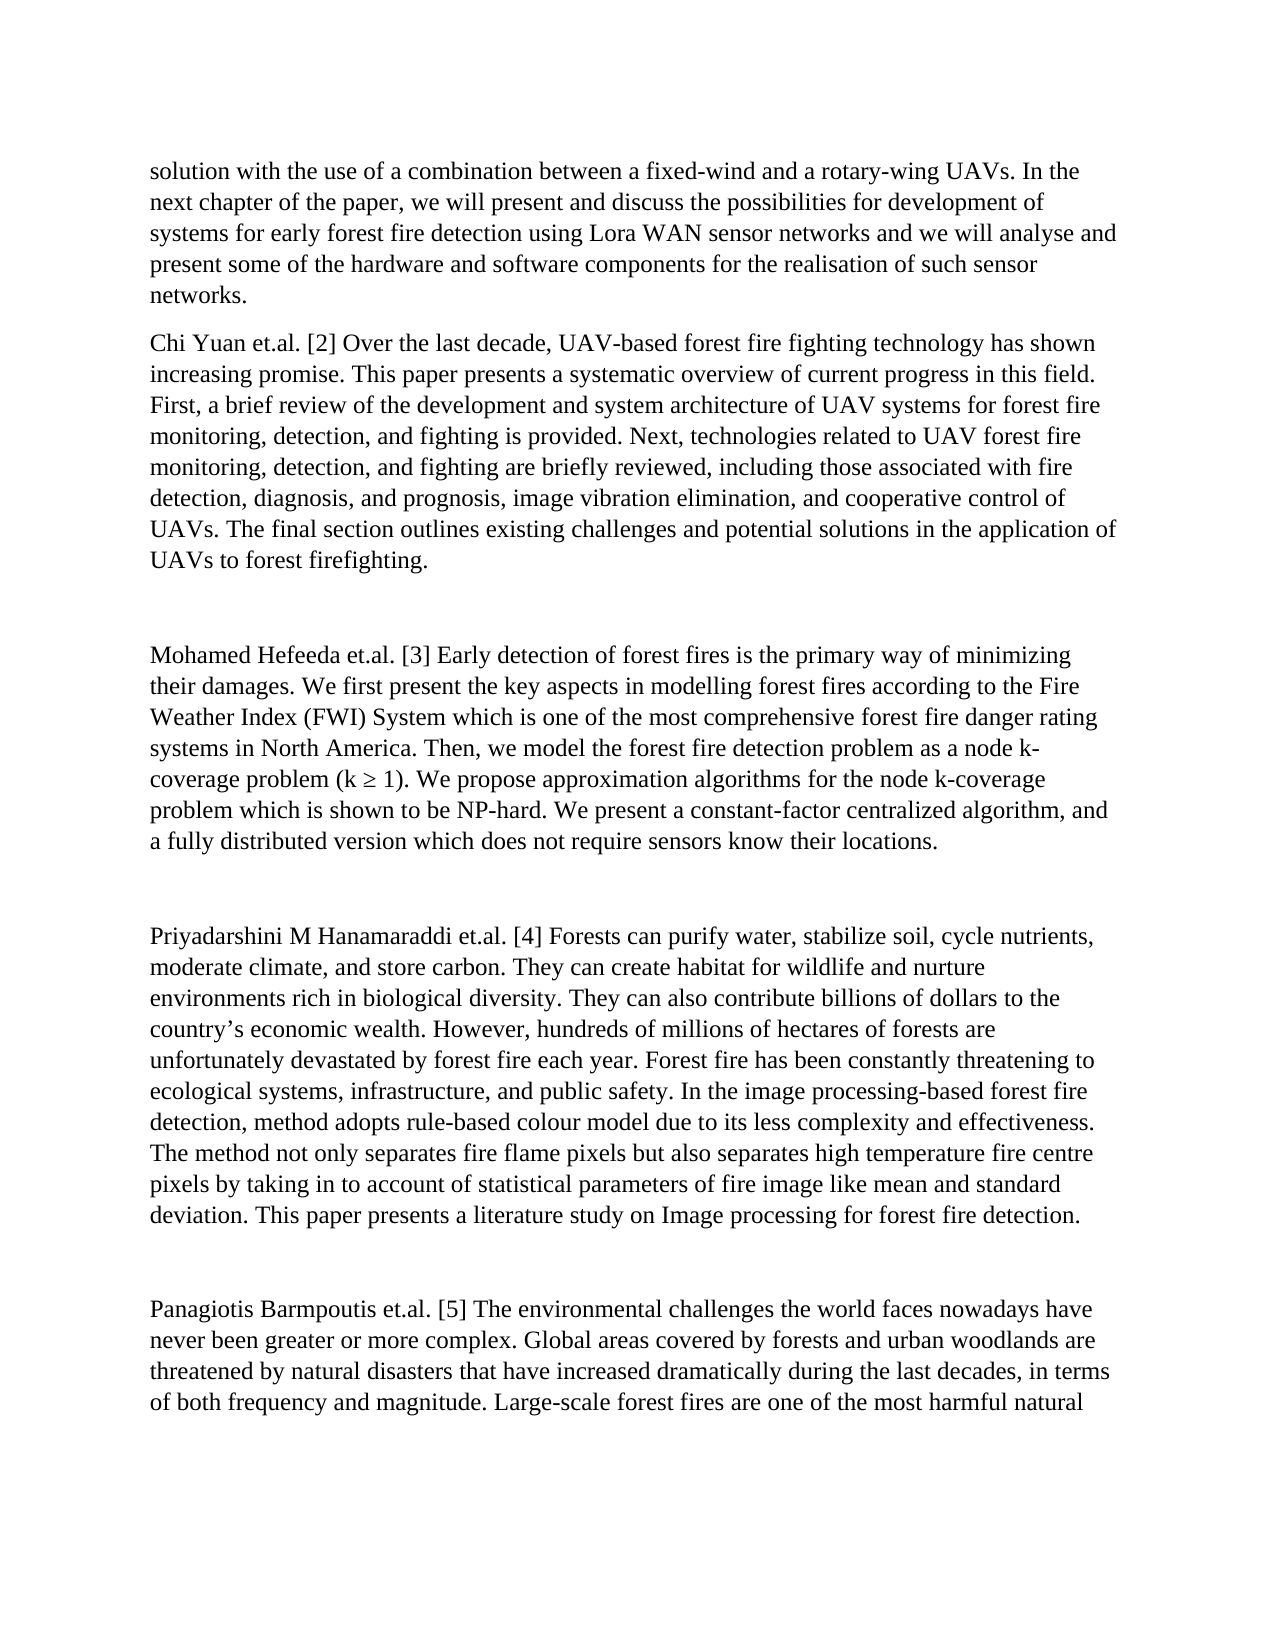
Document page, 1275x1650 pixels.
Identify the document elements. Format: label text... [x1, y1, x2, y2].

text Panagiotis Barmpoutis et.al. [5] The environmental challenges the world faces nowadays have never been greater or more complex. Global areas covered by forests and urban woodlands are threatened by natural disasters that have increased dramatically during the last decades, in terms of both frequency and magnitude. Large-scale forest fires are one of the most harmful natural [149, 1294, 1112, 1416]
text Priyadarshini M Hanamaraddi et.al. [4] Forests can purify water, stabilize soil, cycle nutrients, moderate climate, and store carbon. They can create habitat for wildlife and nurture environments rich in biological diversity. They can also contribute billions of dollars to the country’s economic wealth. However, hundreds of millions of hectares of forests are unfortunately devastated by forest fire each year. Forest fire has been constantly threatening to ecological systems, infrastructure, and public safety. In the image processing-based forest fire detection, method adopts rule-based colour model due to its less complexity and effectiveness. The method not only separates fire flame pixels but also separates high temperature fire centre pixels by taking in to account of statistical parameters of fire image like mean and standard deviation. This paper presents a literature study on Image processing for forest fire detection. [149, 921, 1097, 1229]
text Chi Yuan et.al. [2] Over the last decade, UAV-based forest fire fighting technology has shown increasing promise. This paper presents a systematic overview of current progress in this field. First, a brief review of the development and system architecture of UAV systems for forest fire monitoring, detection, and fighting is provided. Next, technologies related to UAV forest fire monitoring, detection, and fighting are briefly reviewed, including those associated with fire detection, diagnosis, and prognosis, image vibration elimination, and cooperative control of UAVs. The final section outlines existing challenges and potential solutions in the application of UAVs to forest firefighting. [149, 328, 1117, 574]
text Mohamed Hefeeda et.al. [3] Early detection of forest fires is the primary way of minimizing their damages. We first present the key aspects in modelling forest fires according to the Fire Weather Index (FWI) System which is one of the most comprehensive forest fire danger rating systems in North America. Then, we model the forest fire detection problem as a node k- coverage problem (k ≥ 1). We propose approximation algorithms for the node k-coverage problem which is shown to be NP-hard. We present a constant-factor centralized algorithm, and a fully distributed version which does not require sensors know their locations. [149, 640, 1110, 855]
text solution with the use of a combination between a fixed-wind and a rotary-wing UAVs. In the next chapter of the paper, we will present and discuss the possibilities for development of systems for early forest fire detection using Lora WAN sensor networks and we will analyse and present some of the hardware and software components for the realisation of such sensor networks. [149, 156, 1117, 309]
